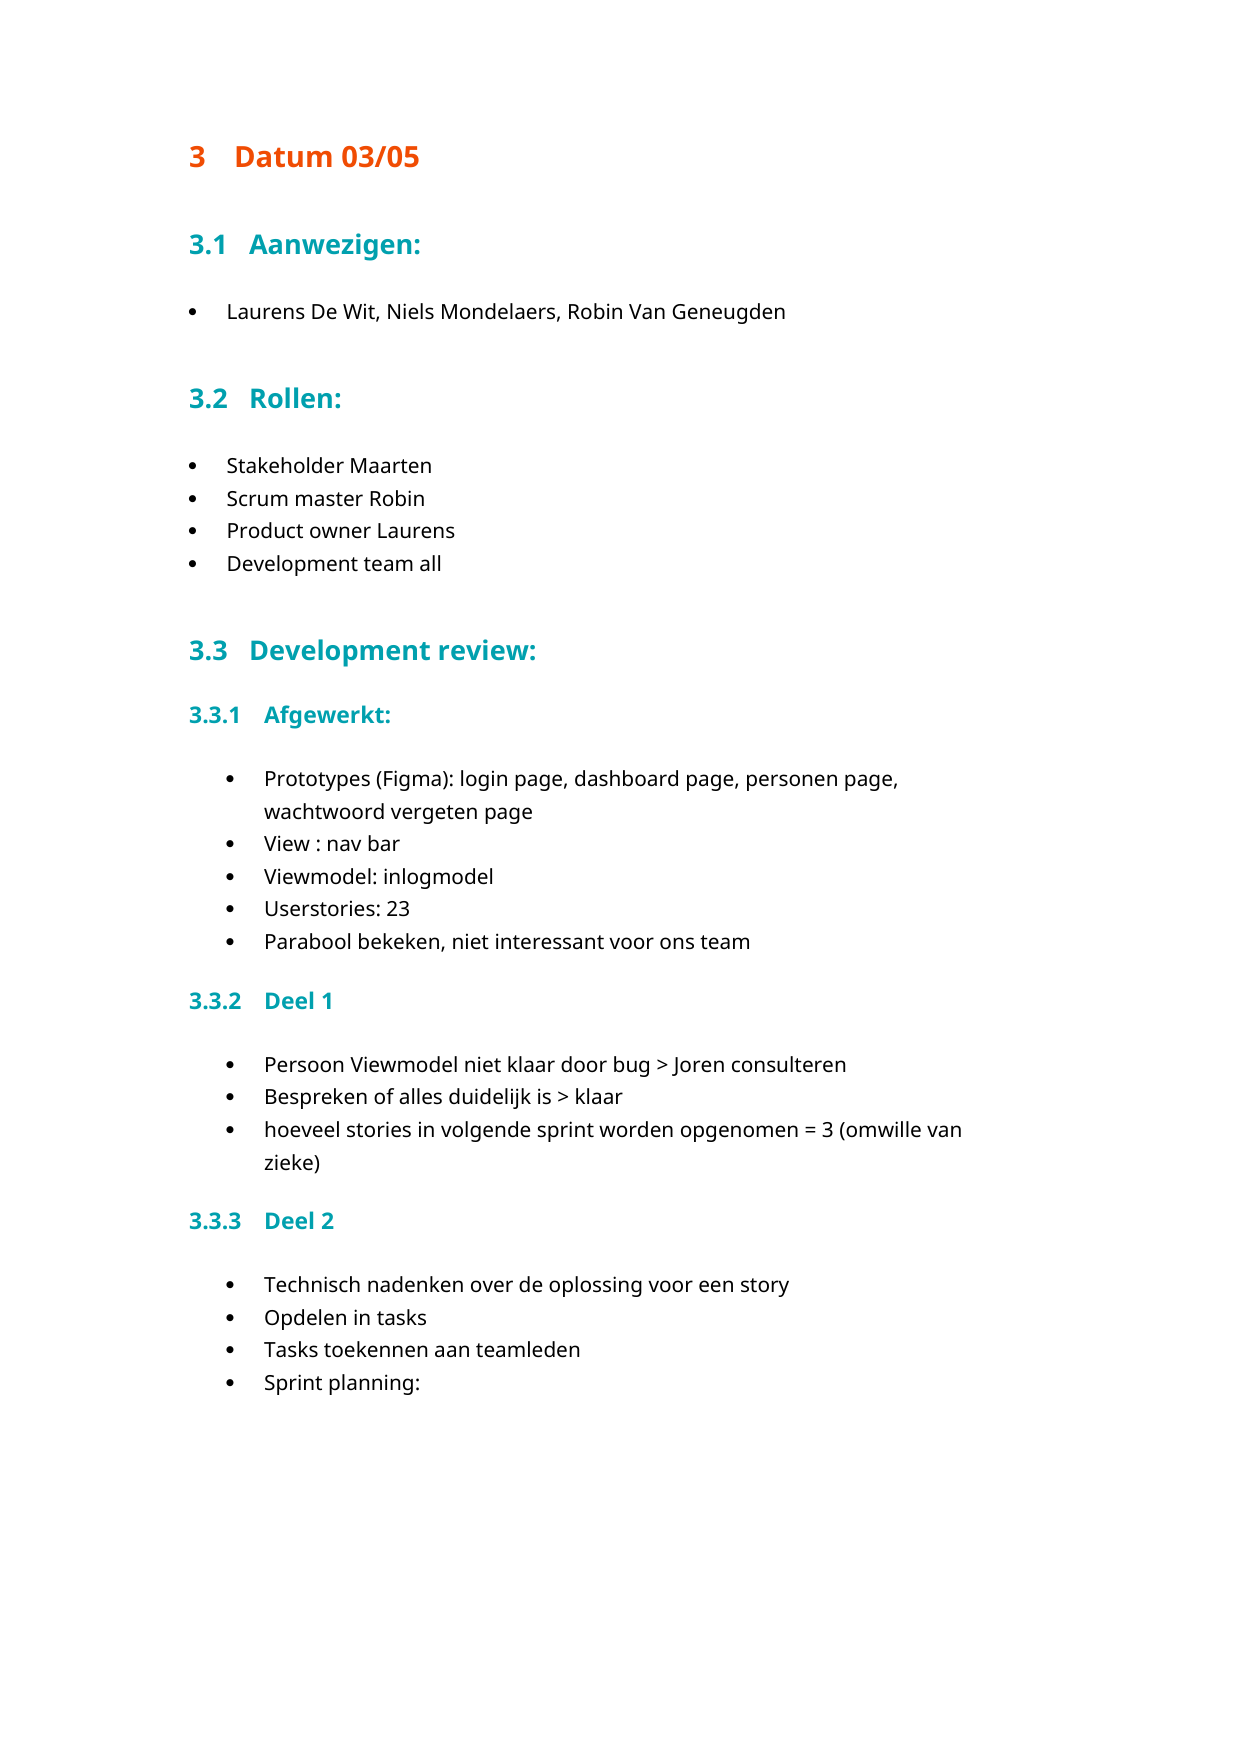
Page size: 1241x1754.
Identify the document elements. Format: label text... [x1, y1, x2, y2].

subtitle Development review: [189, 632, 992, 668]
subtitle Deel 2 [189, 1205, 992, 1237]
subtitle Aanwezigen: [189, 226, 992, 262]
list Scrum master Robin [189, 484, 992, 512]
list View : nav bar [226, 829, 992, 858]
list Technisch nadenken over de oplossing voor een story [226, 1270, 992, 1299]
list Stakeholder Maarten [189, 451, 992, 480]
list Prototypes (Figma): login page, dashboard page, personen page, wachtwoord vergeten page [226, 764, 992, 825]
list Tasks toekennen aan teamleden [226, 1336, 992, 1364]
list Parabool bekeken, niet interessant voor ons team [226, 927, 992, 956]
list Laurens De Wit, Niels Mondelaers, Robin Van Geneugden [189, 297, 992, 326]
list Viewmodel: inlogmodel [226, 862, 992, 890]
list Bespreken of alles duidelijk is > klaar [226, 1082, 992, 1111]
list Sprint planning: [226, 1368, 992, 1397]
subtitle Rollen: [189, 380, 992, 417]
list hoeveel stories in volgende sprint worden opgenomen = 3 (omwille van zieke) [226, 1115, 992, 1176]
list Opdelen in tasks [226, 1303, 992, 1331]
list Development team all [189, 549, 992, 577]
list Persoon Viewmodel niet klaar door bug > Joren consulteren [226, 1050, 992, 1078]
subtitle Datum 03/05 [189, 136, 992, 176]
list Product owner Laurens [189, 516, 992, 545]
subtitle Afgewerkt: [189, 699, 992, 730]
subtitle Deel 1 [189, 985, 992, 1016]
list Userstories: 23 [226, 894, 992, 923]
